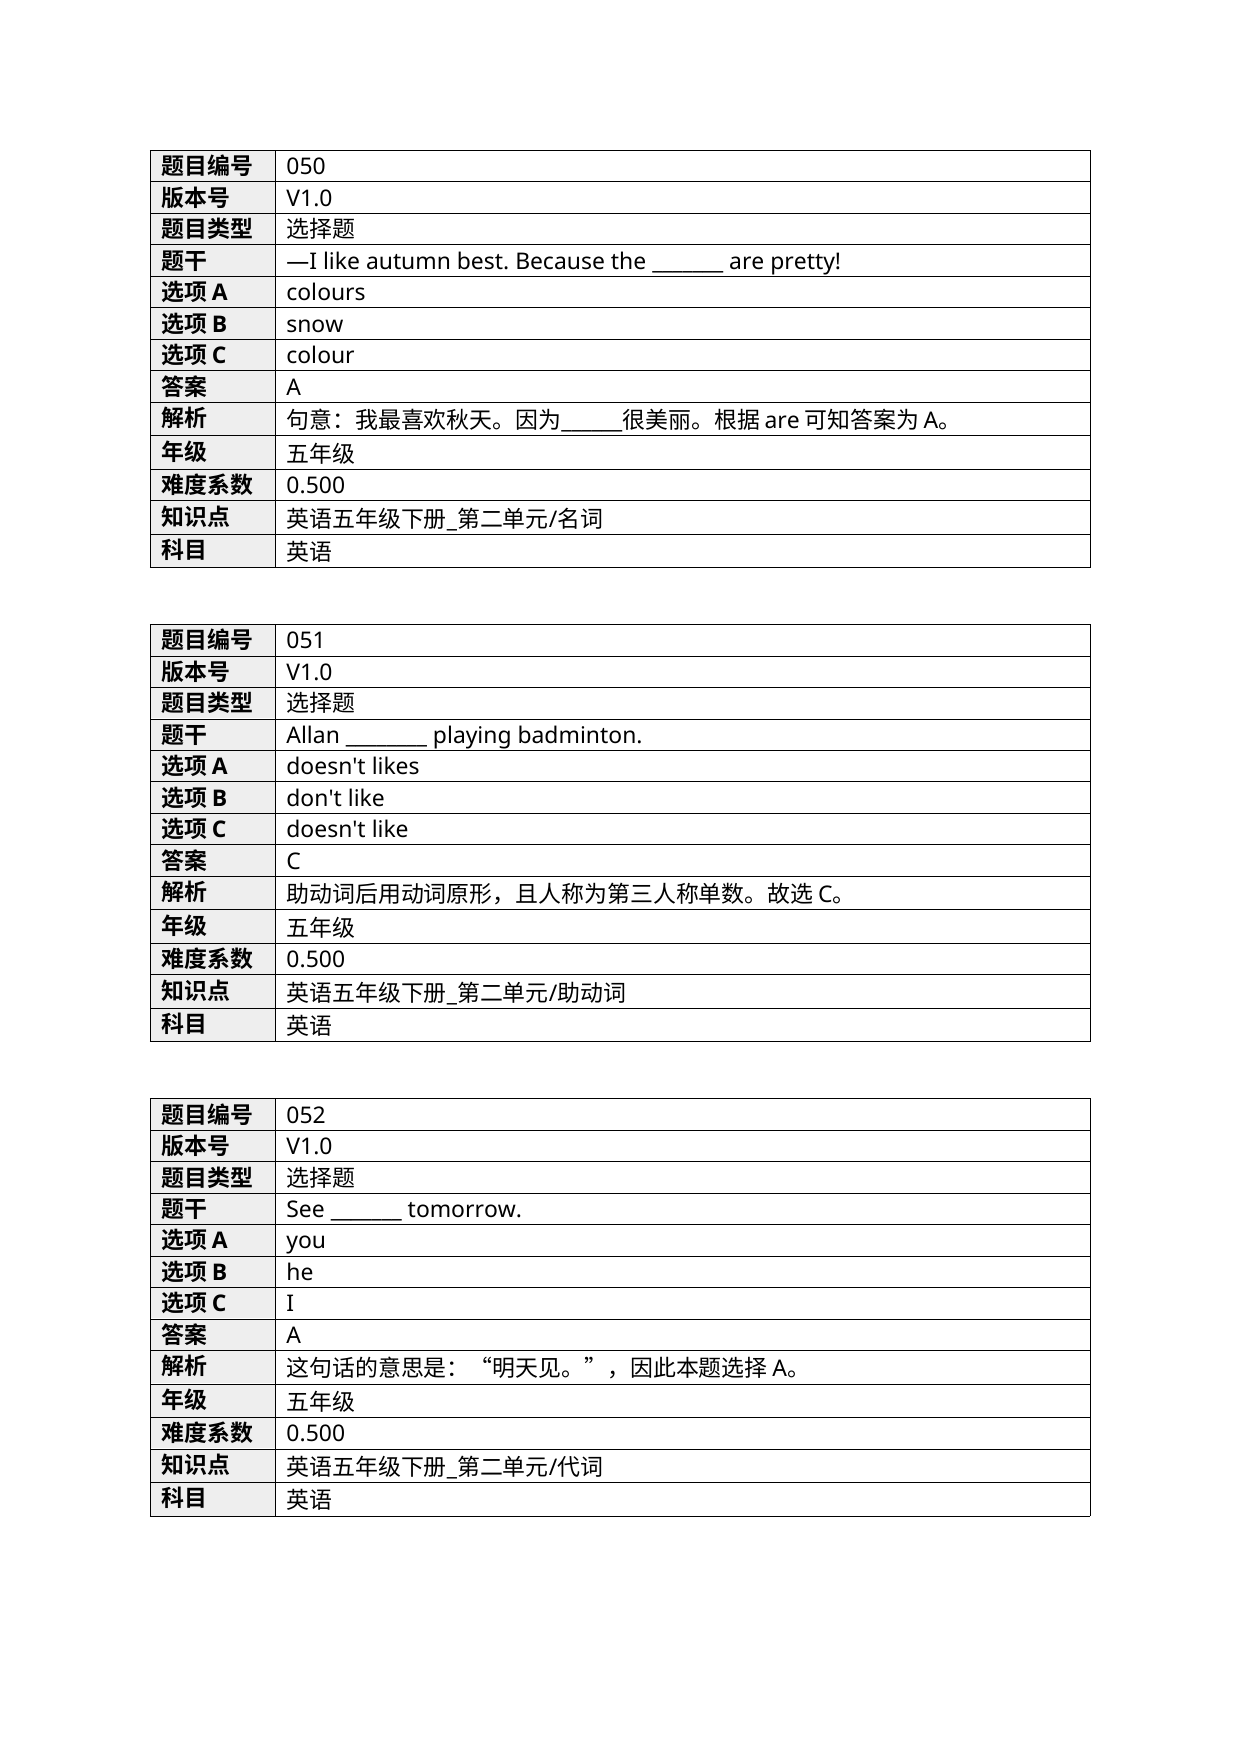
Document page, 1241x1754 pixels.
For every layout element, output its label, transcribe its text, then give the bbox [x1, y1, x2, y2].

table_cell 题目类型 [151, 1162, 275, 1193]
table_cell 年级 [151, 436, 275, 469]
table_cell 这句话的意思是：“明天见。”，因此本题选择A。 [276, 1351, 1090, 1383]
table_cell 0.500 [276, 1418, 1090, 1448]
table_cell 选项B [151, 308, 275, 339]
table_cell 知识点 [151, 975, 275, 1008]
table_cell 英语五年级下册_第二单元/名词 [276, 501, 1090, 534]
table_cell A [276, 1320, 1090, 1350]
table_cell V1.0 [276, 657, 1090, 687]
table_cell 选项B [151, 782, 275, 813]
table_cell 选项A [151, 1225, 275, 1256]
table_cell colours [276, 277, 1090, 307]
table_cell 助动词后用动词原形，且人称为第三人称单数。故选C。 [276, 877, 1090, 909]
table_cell 五年级 [276, 910, 1090, 943]
table_cell 选项C [151, 814, 275, 844]
table_cell 选择题 [276, 214, 1090, 244]
table_cell 选项B [151, 1257, 275, 1287]
table_cell 版本号 [151, 657, 275, 687]
table_cell 题干 [151, 1194, 275, 1224]
table_cell 选项C [151, 340, 275, 370]
table_cell A [276, 371, 1090, 402]
table_cell C [276, 845, 1090, 876]
table_cell 版本号 [151, 1131, 275, 1161]
table_cell 五年级 [276, 436, 1090, 469]
table_cell doesn't like [276, 814, 1090, 844]
table_cell V1.0 [276, 182, 1090, 213]
table_header 052 [276, 1099, 1090, 1130]
table_cell —I like autumn best. Because the _______ are pretty! [276, 245, 1090, 276]
table_cell 句意：我最喜欢秋天。因为______很美丽。根据are可知答案为A。 [276, 403, 1090, 435]
table_cell 0.500 [276, 470, 1090, 500]
table_cell 难度系数 [151, 470, 275, 500]
table_cell 题干 [151, 720, 275, 750]
table_cell doesn't likes [276, 751, 1090, 781]
table_cell I [276, 1288, 1090, 1318]
table_cell 难度系数 [151, 1418, 275, 1448]
table_cell 题目类型 [151, 688, 275, 718]
table_cell 题干 [151, 245, 275, 276]
table_cell 解析 [151, 403, 275, 435]
table_cell 解析 [151, 877, 275, 909]
table_header 题目编号 [151, 151, 275, 181]
table_header 050 [276, 151, 1090, 181]
table_cell 版本号 [151, 182, 275, 213]
table_cell 0.500 [276, 944, 1090, 974]
table_cell 选项A [151, 751, 275, 781]
table_cell he [276, 1257, 1090, 1287]
table_cell 英语 [276, 535, 1090, 567]
table_cell 选择题 [276, 688, 1090, 718]
table_cell 题目类型 [151, 214, 275, 244]
table_cell you [276, 1225, 1090, 1256]
table_cell 年级 [151, 1385, 275, 1417]
table_cell 英语五年级下册_第二单元/助动词 [276, 975, 1090, 1008]
table_header 题目编号 [151, 1099, 275, 1130]
table_cell 英语 [276, 1483, 1090, 1516]
table_cell 五年级 [276, 1385, 1090, 1417]
table_cell 选择题 [276, 1162, 1090, 1193]
table_cell 答案 [151, 371, 275, 402]
table_cell 科目 [151, 1483, 275, 1516]
table_cell colour [276, 340, 1090, 370]
table_cell 英语 [276, 1009, 1090, 1041]
table_cell 选项C [151, 1288, 275, 1318]
table_cell Allan ________ playing badminton. [276, 720, 1090, 750]
table_cell snow [276, 308, 1090, 339]
table_cell don't like [276, 782, 1090, 813]
table_cell 科目 [151, 535, 275, 567]
table_cell 科目 [151, 1009, 275, 1041]
table_header 题目编号 [151, 625, 275, 656]
table_cell 英语五年级下册_第二单元/代词 [276, 1450, 1090, 1482]
table_cell 答案 [151, 845, 275, 876]
table_cell 难度系数 [151, 944, 275, 974]
table_cell 解析 [151, 1351, 275, 1383]
table_cell 年级 [151, 910, 275, 943]
table_cell See _______ tomorrow. [276, 1194, 1090, 1224]
table_cell V1.0 [276, 1131, 1090, 1161]
table_header 051 [276, 625, 1090, 656]
table_cell 知识点 [151, 1450, 275, 1482]
table_cell 知识点 [151, 501, 275, 534]
table_cell 选项A [151, 277, 275, 307]
table_cell 答案 [151, 1320, 275, 1350]
